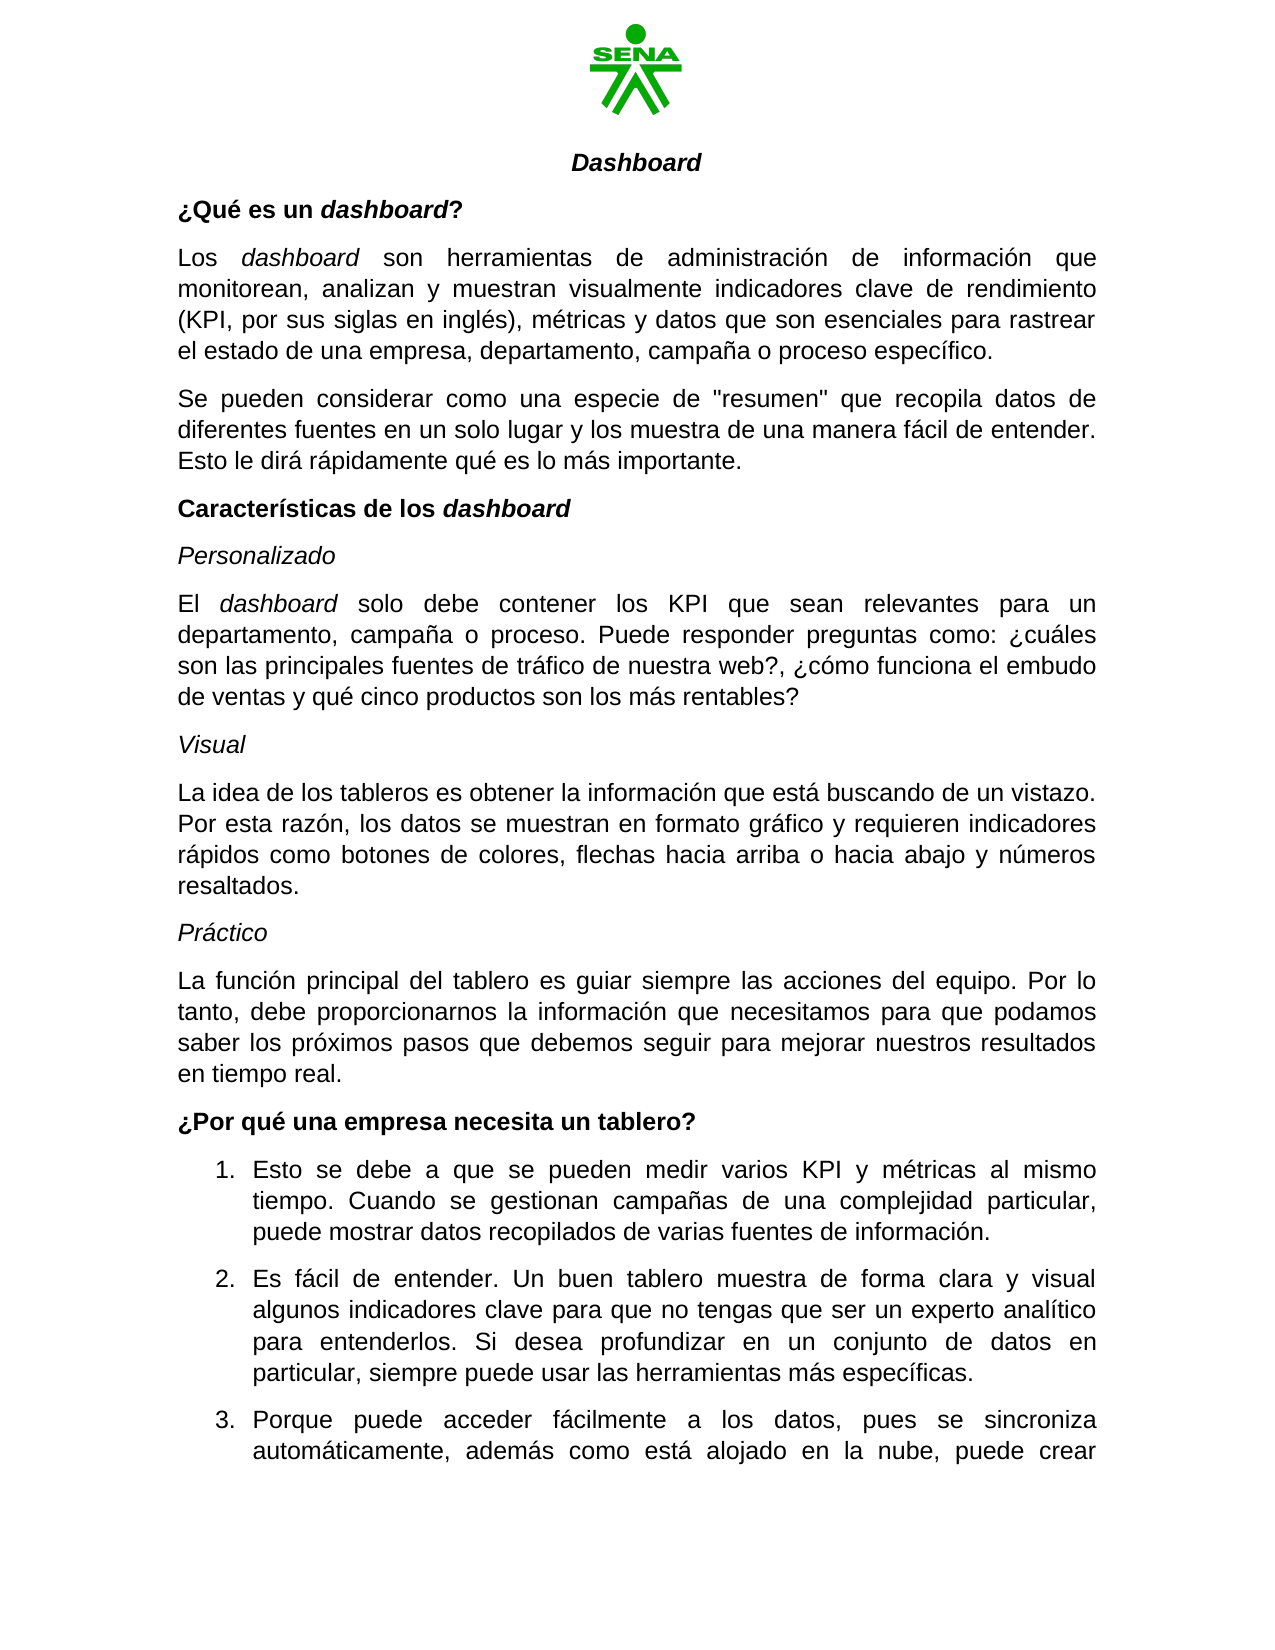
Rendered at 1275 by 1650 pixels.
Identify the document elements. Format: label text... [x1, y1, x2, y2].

text La idea de los tableros es obtener la información que está buscando de un vistazo. Por esta razón, los datos se muestran en formato gráfico y requieren indicadores rápidos como botones de colores, flechas hacia arriba o hacia abajo y números resaltados. [177, 778, 1098, 899]
list Es fácil de entender. Un buen tablero muestra de forma clara y visual algunos indicadores clave para que no tengas que ser un experto analítico para entenderlos. Si desea profundizar en un conjunto de datos en particular, siempre puede usar las herramientas más específicas. [215, 1264, 1098, 1386]
text Personalizado [177, 541, 1098, 570]
text Práctico [177, 918, 1098, 947]
text La función principal del tablero es guiar siempre las acciones del equipo. Por lo tanto, debe proporcionarnos la información que necesitamos para que podamos saber los próximos pasos que debemos seguir para mejorar nuestros resultados en tiempo real. [177, 966, 1098, 1088]
text ¿Qué es un dashboard? [177, 195, 1098, 224]
text Características de los dashboard [177, 494, 1098, 522]
text El dashboard solo debe contener los KPI que sean relevantes para un departamento, campaña o proceso. Puede responder preguntas como: ¿cuáles son las principales fuentes de tráfico de nuestra web?, ¿cómo funciona el embudo de ventas y qué cinco productos son los más rentables? [177, 589, 1098, 711]
text Visual [177, 730, 1098, 759]
text Los dashboard son herramientas de administración de información que monitorean, analizan y muestran visualmente indicadores clave de rendimiento (KPI, por sus siglas en inglés), métricas y datos que son esenciales para rastrear el estado de una empresa, departamento, campaña o proceso específico. [177, 243, 1098, 365]
text Se pueden considerar como una especie de "resumen" que recopila datos de diferentes fuentes en un solo lugar y los muestra de una manera fácil de entender. Esto le dirá rápidamente qué es lo más importante. [177, 384, 1098, 475]
text ¿Por qué una empresa necesita un tablero? [177, 1107, 1098, 1136]
list Esto se debe a que se pueden medir varios KPI y métricas al mismo tiempo. Cuando se gestionan campañas de una complejidad particular, puede mostrar datos recopilados de varias fuentes de información. [215, 1155, 1098, 1246]
text Dashboard [177, 148, 1098, 176]
picture [589, 24, 682, 115]
